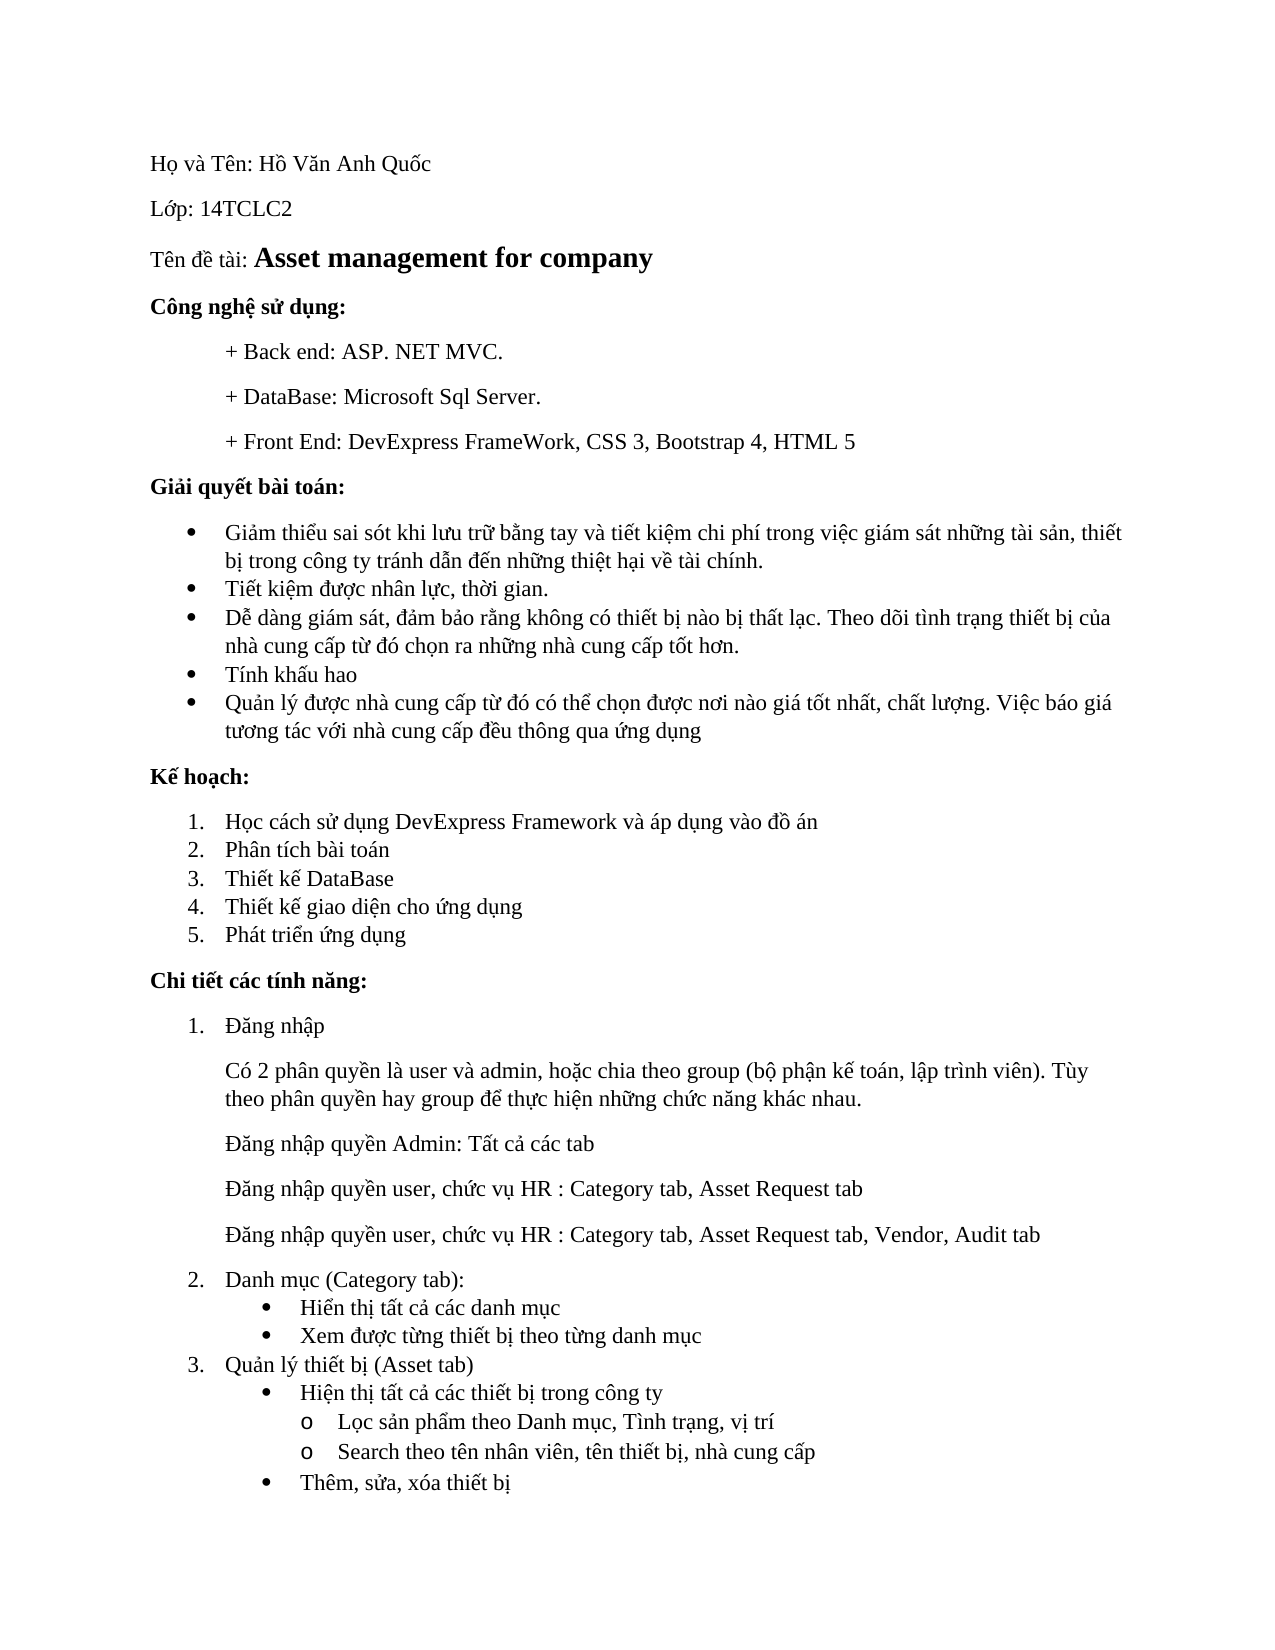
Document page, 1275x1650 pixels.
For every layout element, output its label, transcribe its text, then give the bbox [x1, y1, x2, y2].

text Kế hoạch: [150, 763, 1125, 789]
list Quản lý thiết bị (Asset tab) [187, 1351, 1125, 1377]
list Phát triển ứng dụng [187, 922, 1125, 948]
list Phân tích bài toán [187, 836, 1125, 863]
text + Front End: DevExpress FrameWork, CSS 3, Bootstrap 4, HTML 5 [150, 428, 1125, 455]
list Dễ dàng giám sát, đảm bảo rằng không có thiết bị nào bị thất lạc. Theo dõi tình trạng thiết bị của nhà cung cấp từ đó chọn ra những nhà cung cấp tốt hơn. [187, 604, 1125, 659]
text Công nghệ sử dụng: [150, 293, 1125, 319]
list Thiết kế giao diện cho ứng dụng [187, 893, 1125, 919]
list Thêm, sửa, xóa thiết bị [262, 1469, 1125, 1495]
list Search theo tên nhân viên, tên thiết bị, nhà cung cấp [300, 1438, 1125, 1467]
text Đăng nhập quyền Admin: Tất cả các tab [225, 1130, 1125, 1157]
text Đăng nhập quyền user, chức vụ HR : Category tab, Asset Request tab [225, 1176, 1125, 1202]
list Danh mục (Category tab): [187, 1266, 1125, 1292]
text Họ và Tên: Hồ Văn Anh Quốc [150, 150, 1125, 176]
list Học cách sử dụng DevExpress Framework và áp dụng vào đồ án [187, 808, 1125, 834]
text + Back end: ASP. NET MVC. [150, 338, 1125, 364]
text Đăng nhập quyền user, chức vụ HR : Category tab, Asset Request tab, Vendor, Audit tab [225, 1221, 1125, 1247]
text Chi tiết các tính năng: [150, 967, 1125, 993]
list Xem được từng thiết bị theo từng danh mục [262, 1323, 1125, 1349]
list Lọc sản phẩm theo Danh mục, Tình trạng, vị trí [300, 1408, 1125, 1436]
text Lớp: 14TCLC2 [150, 195, 1125, 221]
list Giảm thiểu sai sót khi lưu trữ bằng tay và tiết kiệm chi phí trong việc giám sát những tài sản, thiết bị trong công ty tránh dẫn đến những thiệt hại về tài chính. [187, 518, 1125, 573]
list Tiết kiệm được nhân lực, thời gian. [187, 575, 1125, 602]
text Tên đề tài: Asset management for company [150, 240, 1125, 274]
list Hiện thị tất cả các thiết bị trong công ty [262, 1379, 1125, 1406]
list Thiết kế DataBase [187, 865, 1125, 891]
text Giải quyết bài toán: [150, 473, 1125, 500]
list Hiển thị tất cả các danh mục [262, 1294, 1125, 1321]
text + DataBase: Microsoft Sql Server. [150, 383, 1125, 409]
text Có 2 phân quyền là user và admin, hoặc chia theo group (bộ phận kế toán, lập trình viên). Tùy theo phân quyền hay group để thực hiện những chức năng khác nhau. [225, 1057, 1125, 1112]
list Đăng nhập [187, 1012, 1125, 1038]
list Tính khấu hao [187, 661, 1125, 687]
list Quản lý được nhà cung cấp từ đó có thể chọn được nơi nào giá tốt nhất, chất lượng. Việc báo giá tương tác với nhà cung cấp đều thông qua ứng dụng [187, 689, 1125, 744]
